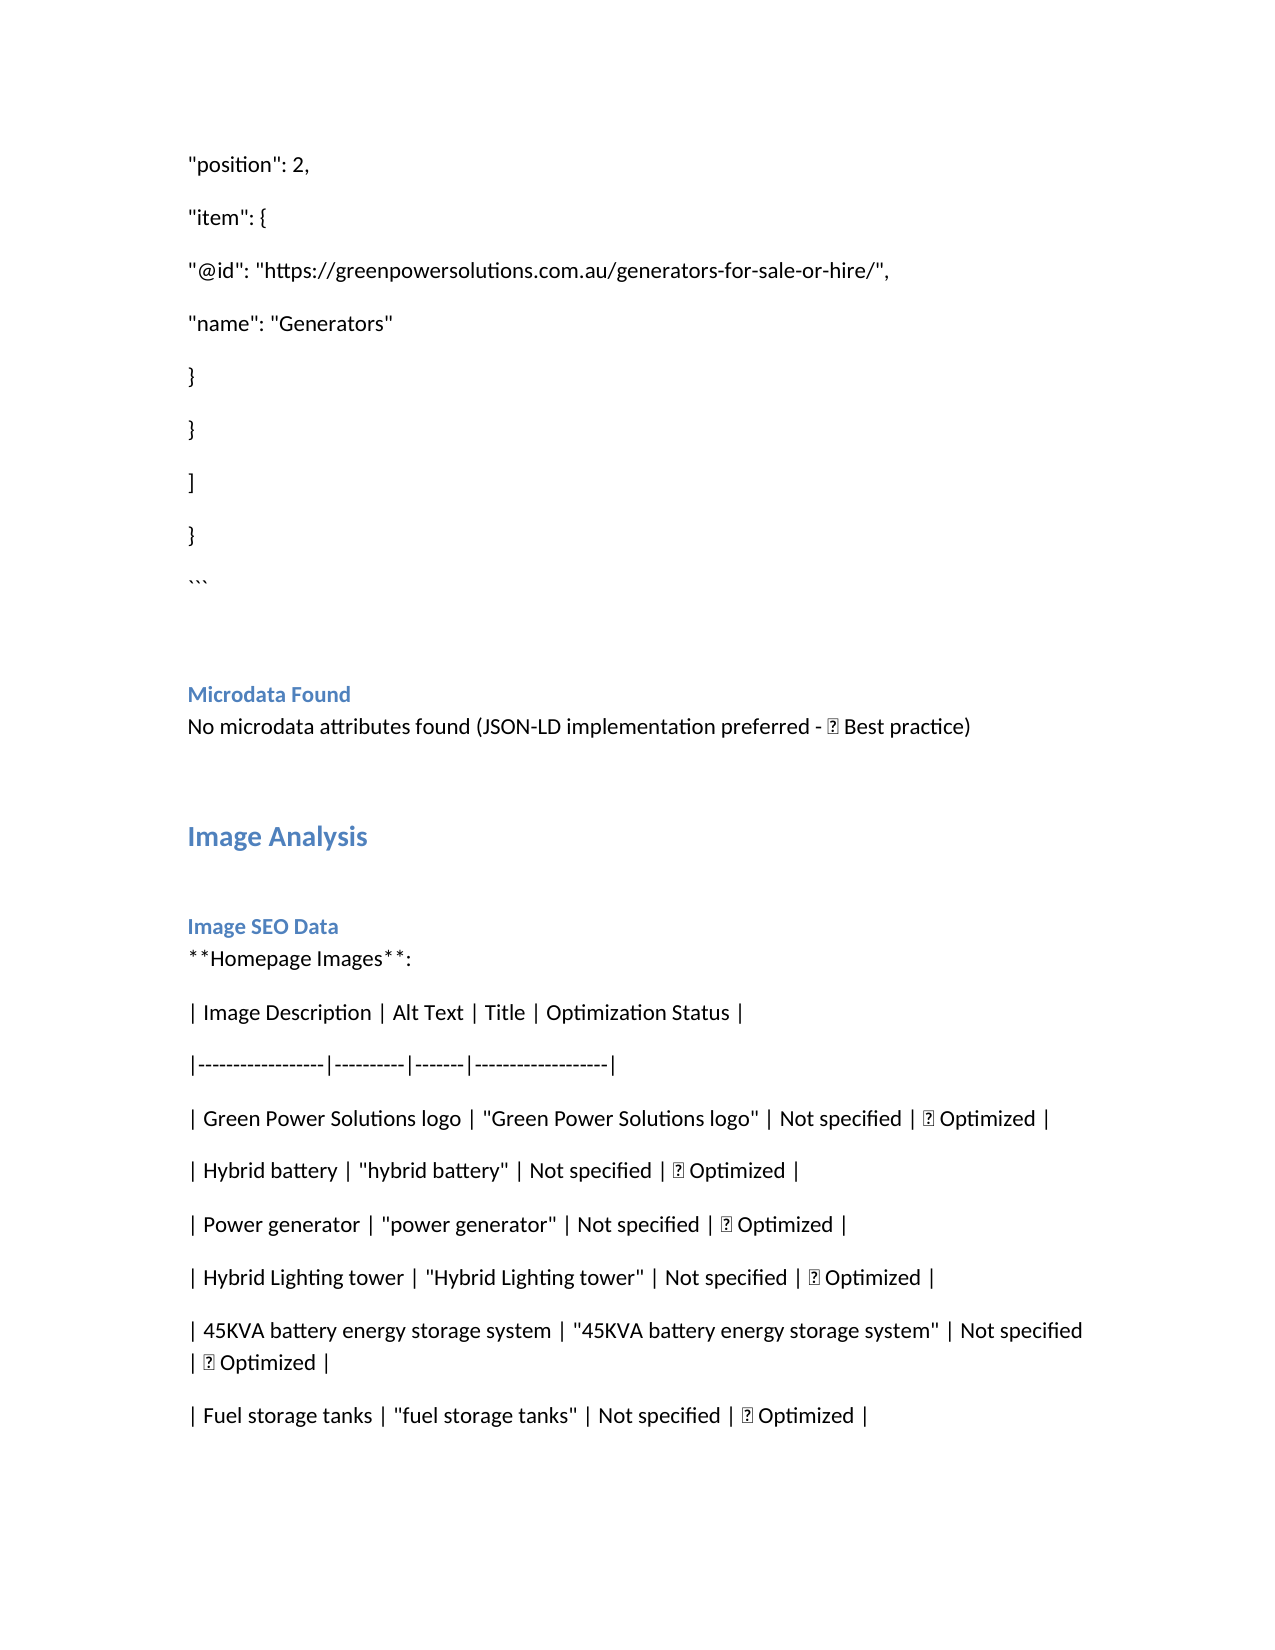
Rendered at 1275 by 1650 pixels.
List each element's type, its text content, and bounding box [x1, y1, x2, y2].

text | Image Description | Alt Text | Title | Optimization Status | [187, 998, 1087, 1026]
text ``` [187, 574, 1087, 602]
text "@id": "https://greenpowersolutions.com.au/generators-for-sale-or-hire/", [187, 256, 1087, 284]
text No microdata attributes found (JSON-LD implementation preferred - ✅ Best practice) [187, 712, 1087, 740]
text "position": 2, [187, 150, 1087, 178]
text | Green Power Solutions logo | "Green Power Solutions logo" | Not specified | ✅ Optimized | [187, 1104, 1087, 1132]
text |------------------|----------|-------|-------------------| [187, 1051, 1087, 1079]
text "name": "Generators" [187, 309, 1087, 337]
text **Homepage Images**: [187, 944, 1087, 973]
subtitle Image SEO Data [187, 912, 1087, 940]
text | Hybrid battery | "hybrid battery" | Not specified | ✅ Optimized | [187, 1157, 1087, 1185]
subtitle Image Analysis [187, 818, 1087, 854]
text "item": { [187, 203, 1087, 231]
subtitle Microdata Found [187, 680, 1087, 708]
text | Power generator | "power generator" | Not specified | ✅ Optimized | [187, 1210, 1087, 1238]
text } [187, 415, 1087, 443]
text } [187, 362, 1087, 390]
text | 45KVA battery energy storage system | "45KVA battery energy storage system" | Not specified | ✅ Optimized | [187, 1316, 1087, 1376]
text } [187, 521, 1087, 549]
text | Hybrid Lighting tower | "Hybrid Lighting tower" | Not specified | ✅ Optimized | [187, 1263, 1087, 1291]
text | Fuel storage tanks | "fuel storage tanks" | Not specified | ✅ Optimized | [187, 1401, 1087, 1429]
text ] [187, 468, 1087, 496]
